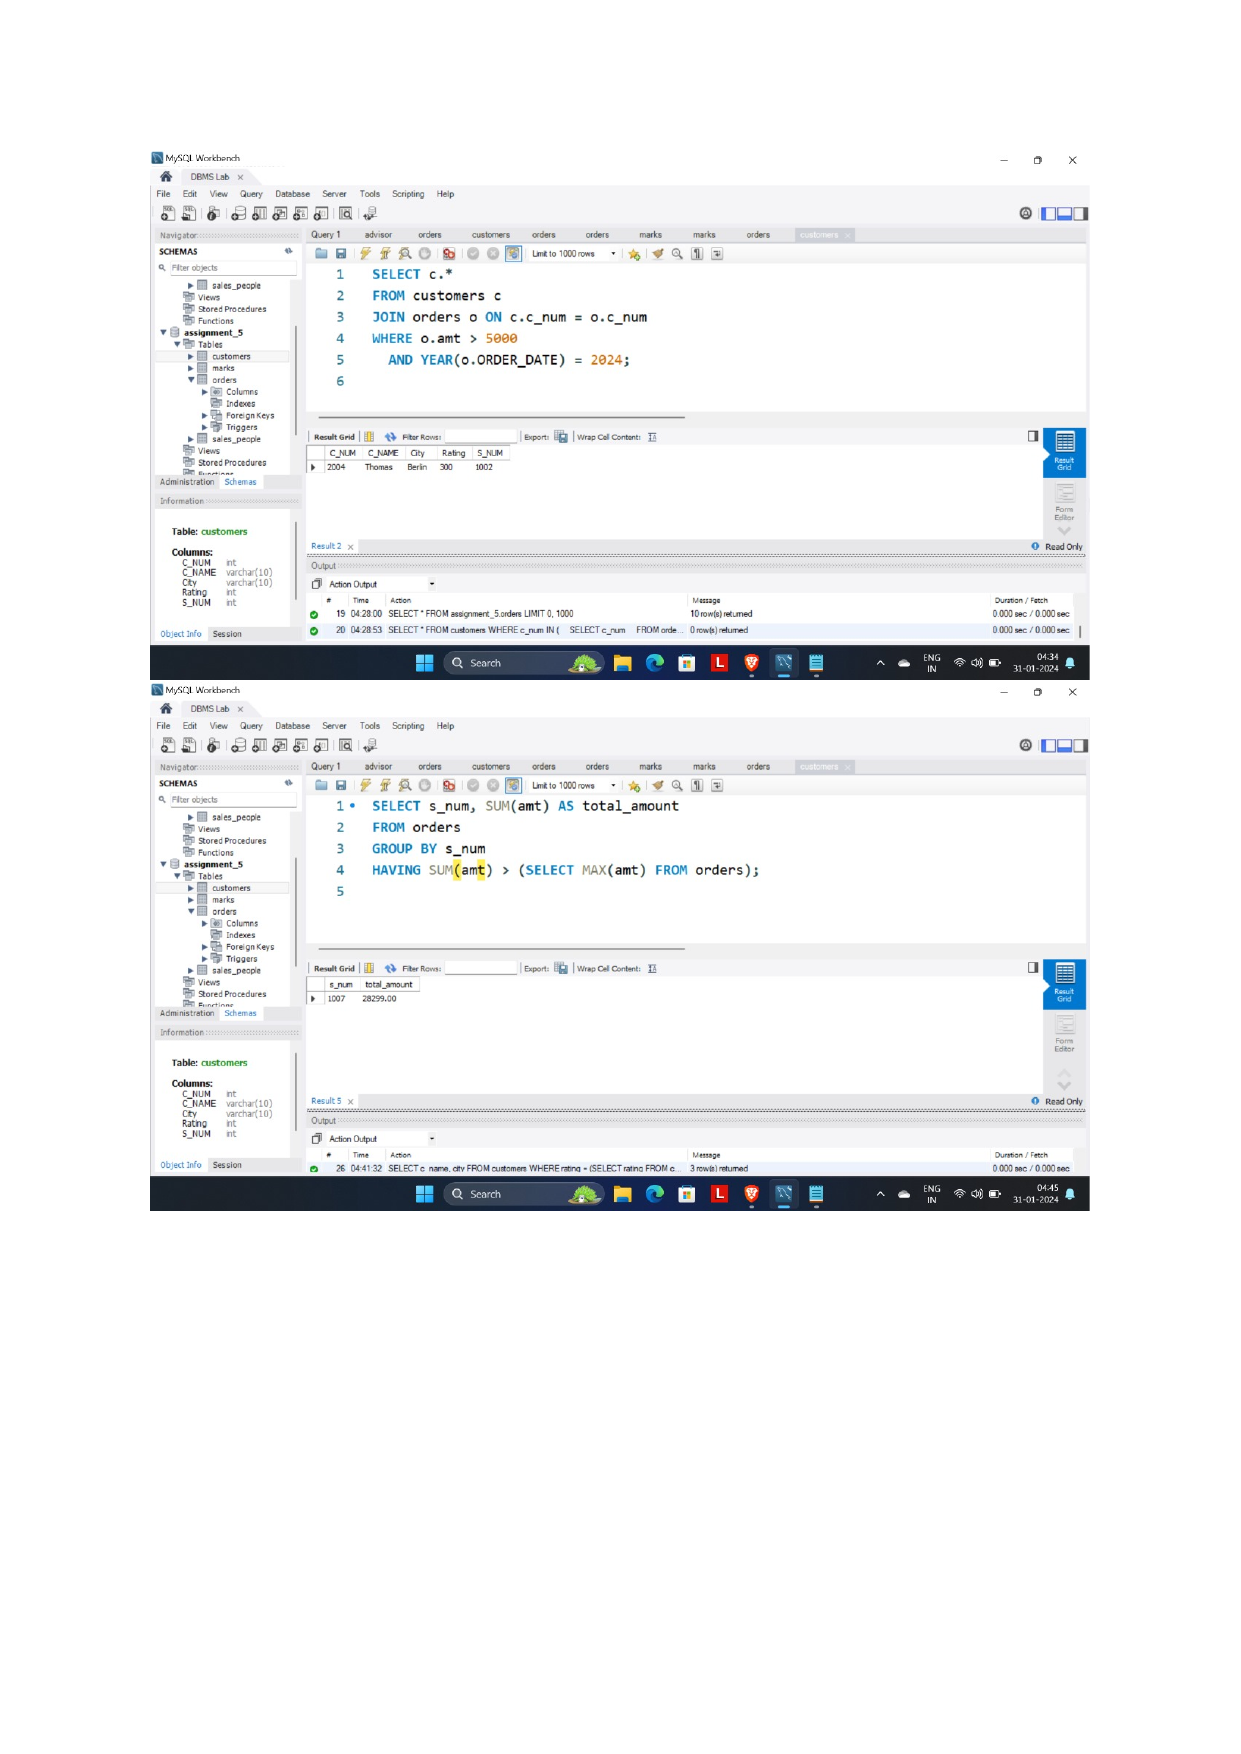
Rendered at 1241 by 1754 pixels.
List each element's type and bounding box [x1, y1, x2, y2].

picture [150, 681, 1090, 1211]
picture [150, 150, 1090, 680]
